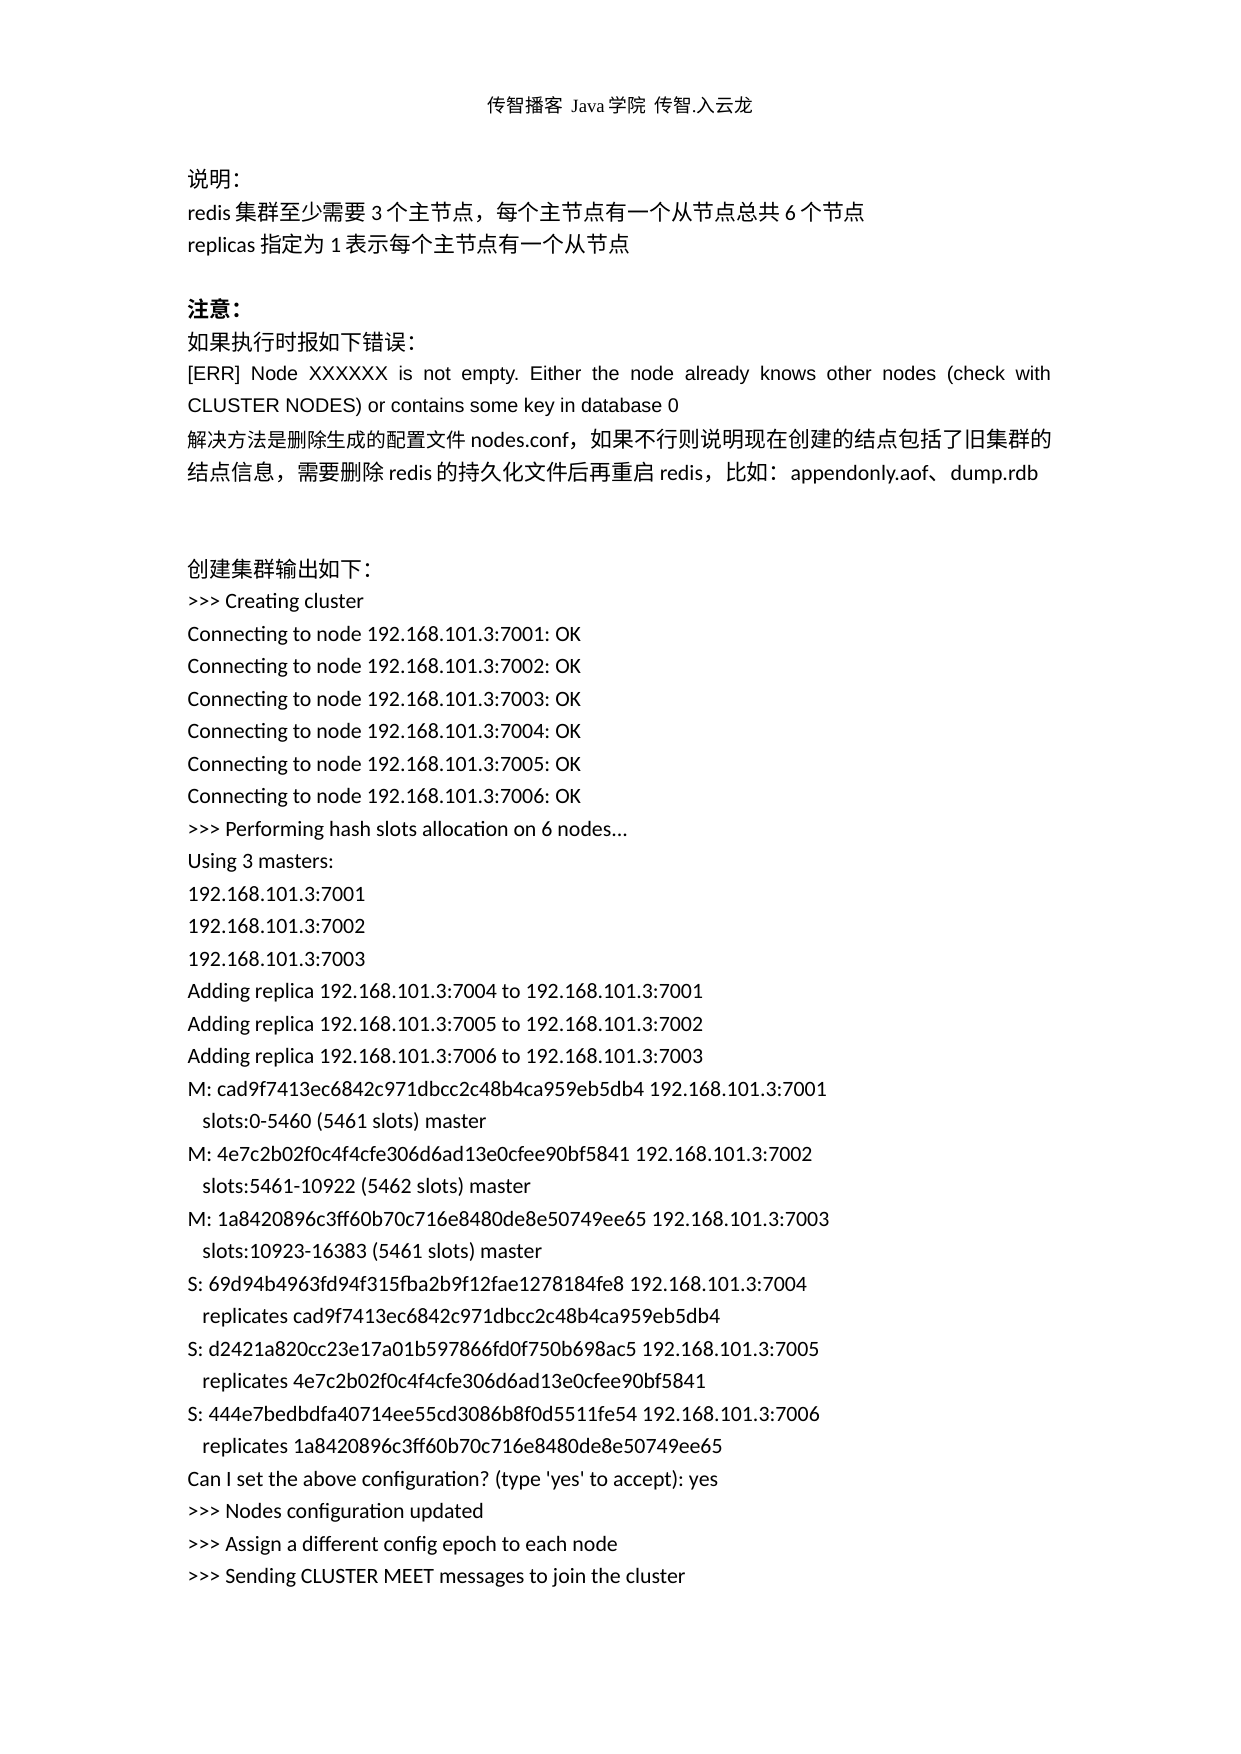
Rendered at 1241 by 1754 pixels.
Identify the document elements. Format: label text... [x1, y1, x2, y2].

text Can I set the above configuration? (type 'yes' to accept): yes [187, 1462, 1053, 1494]
text >>> Assign a different config epoch to each node [187, 1527, 1053, 1559]
text >>> Creating cluster [187, 584, 1053, 617]
text Adding replica 192.168.101.3:7006 to 192.168.101.3:7003 [187, 1039, 1053, 1072]
text >>> Nodes configuration updated [187, 1494, 1053, 1527]
text Connecting to node 192.168.101.3:7005: OK [187, 747, 1053, 779]
text 192.168.101.3:7003 [187, 942, 1053, 974]
text S: d2421a820cc23e17a01b597866fd0f750b698ac5 192.168.101.3:7005 [187, 1332, 1053, 1364]
text >>> Sending CLUSTER MEET messages to join the cluster [187, 1559, 1053, 1592]
text Connecting to node 192.168.101.3:7001: OK [187, 617, 1053, 649]
text Connecting to node 192.168.101.3:7002: OK [187, 649, 1053, 682]
text Adding replica 192.168.101.3:7005 to 192.168.101.3:7002 [187, 1007, 1053, 1039]
text 192.168.101.3:7001 [187, 877, 1053, 909]
text replicas指定为1表示每个主节点有一个从节点 [187, 227, 1053, 259]
text replicates cad9f7413ec6842c971dbcc2c48b4ca959eb5db4 [187, 1299, 1053, 1332]
text replicates 4e7c2b02f0c4f4cfe306d6ad13e0cfee90bf5841 [187, 1364, 1053, 1397]
text S: 444e7bedbdfa40714ee55cd3086b8f0d5511fe54 192.168.101.3:7006 [187, 1397, 1053, 1429]
text 说明： [187, 162, 1053, 194]
text 如果执行时报如下错误： [187, 324, 1053, 357]
text [ERR] Node XXXXXX is not empty. Either the node already knows other nodes (check with CLUSTER NODES) or contains some key in database 0 [187, 357, 1053, 422]
text slots:10923-16383 (5461 slots) master [187, 1234, 1053, 1267]
text redis集群至少需要3个主节点，每个主节点有一个从节点总共6个节点 [187, 194, 1053, 227]
text Adding replica 192.168.101.3:7004 to 192.168.101.3:7001 [187, 974, 1053, 1007]
text Using 3 masters: [187, 844, 1053, 877]
text >>> Performing hash slots allocation on 6 nodes... [187, 812, 1053, 844]
text slots:5461-10922 (5462 slots) master [187, 1169, 1053, 1202]
text replicates 1a8420896c3ff60b70c716e8480de8e50749ee65 [187, 1429, 1053, 1462]
text Connecting to node 192.168.101.3:7004: OK [187, 714, 1053, 747]
text 创建集群输出如下： [187, 552, 1053, 584]
text Connecting to node 192.168.101.3:7003: OK [187, 682, 1053, 714]
text Connecting to node 192.168.101.3:7006: OK [187, 779, 1053, 812]
text 注意： [187, 292, 1053, 324]
text M: 1a8420896c3ff60b70c716e8480de8e50749ee65 192.168.101.3:7003 [187, 1202, 1053, 1234]
text 解决方法是删除生成的配置文件nodes.conf，如果不行则说明现在创建的结点包括了旧集群的结点信息，需要删除redis的持久化文件后再重启redis，比如：appendonly.aof、dump.rdb [187, 422, 1053, 487]
text M: cad9f7413ec6842c971dbcc2c48b4ca959eb5db4 192.168.101.3:7001 [187, 1072, 1053, 1104]
text slots:0-5460 (5461 slots) master [187, 1104, 1053, 1137]
text 192.168.101.3:7002 [187, 909, 1053, 942]
text S: 69d94b4963fd94f315fba2b9f12fae1278184fe8 192.168.101.3:7004 [187, 1267, 1053, 1299]
text M: 4e7c2b02f0c4f4cfe306d6ad13e0cfee90bf5841 192.168.101.3:7002 [187, 1137, 1053, 1169]
